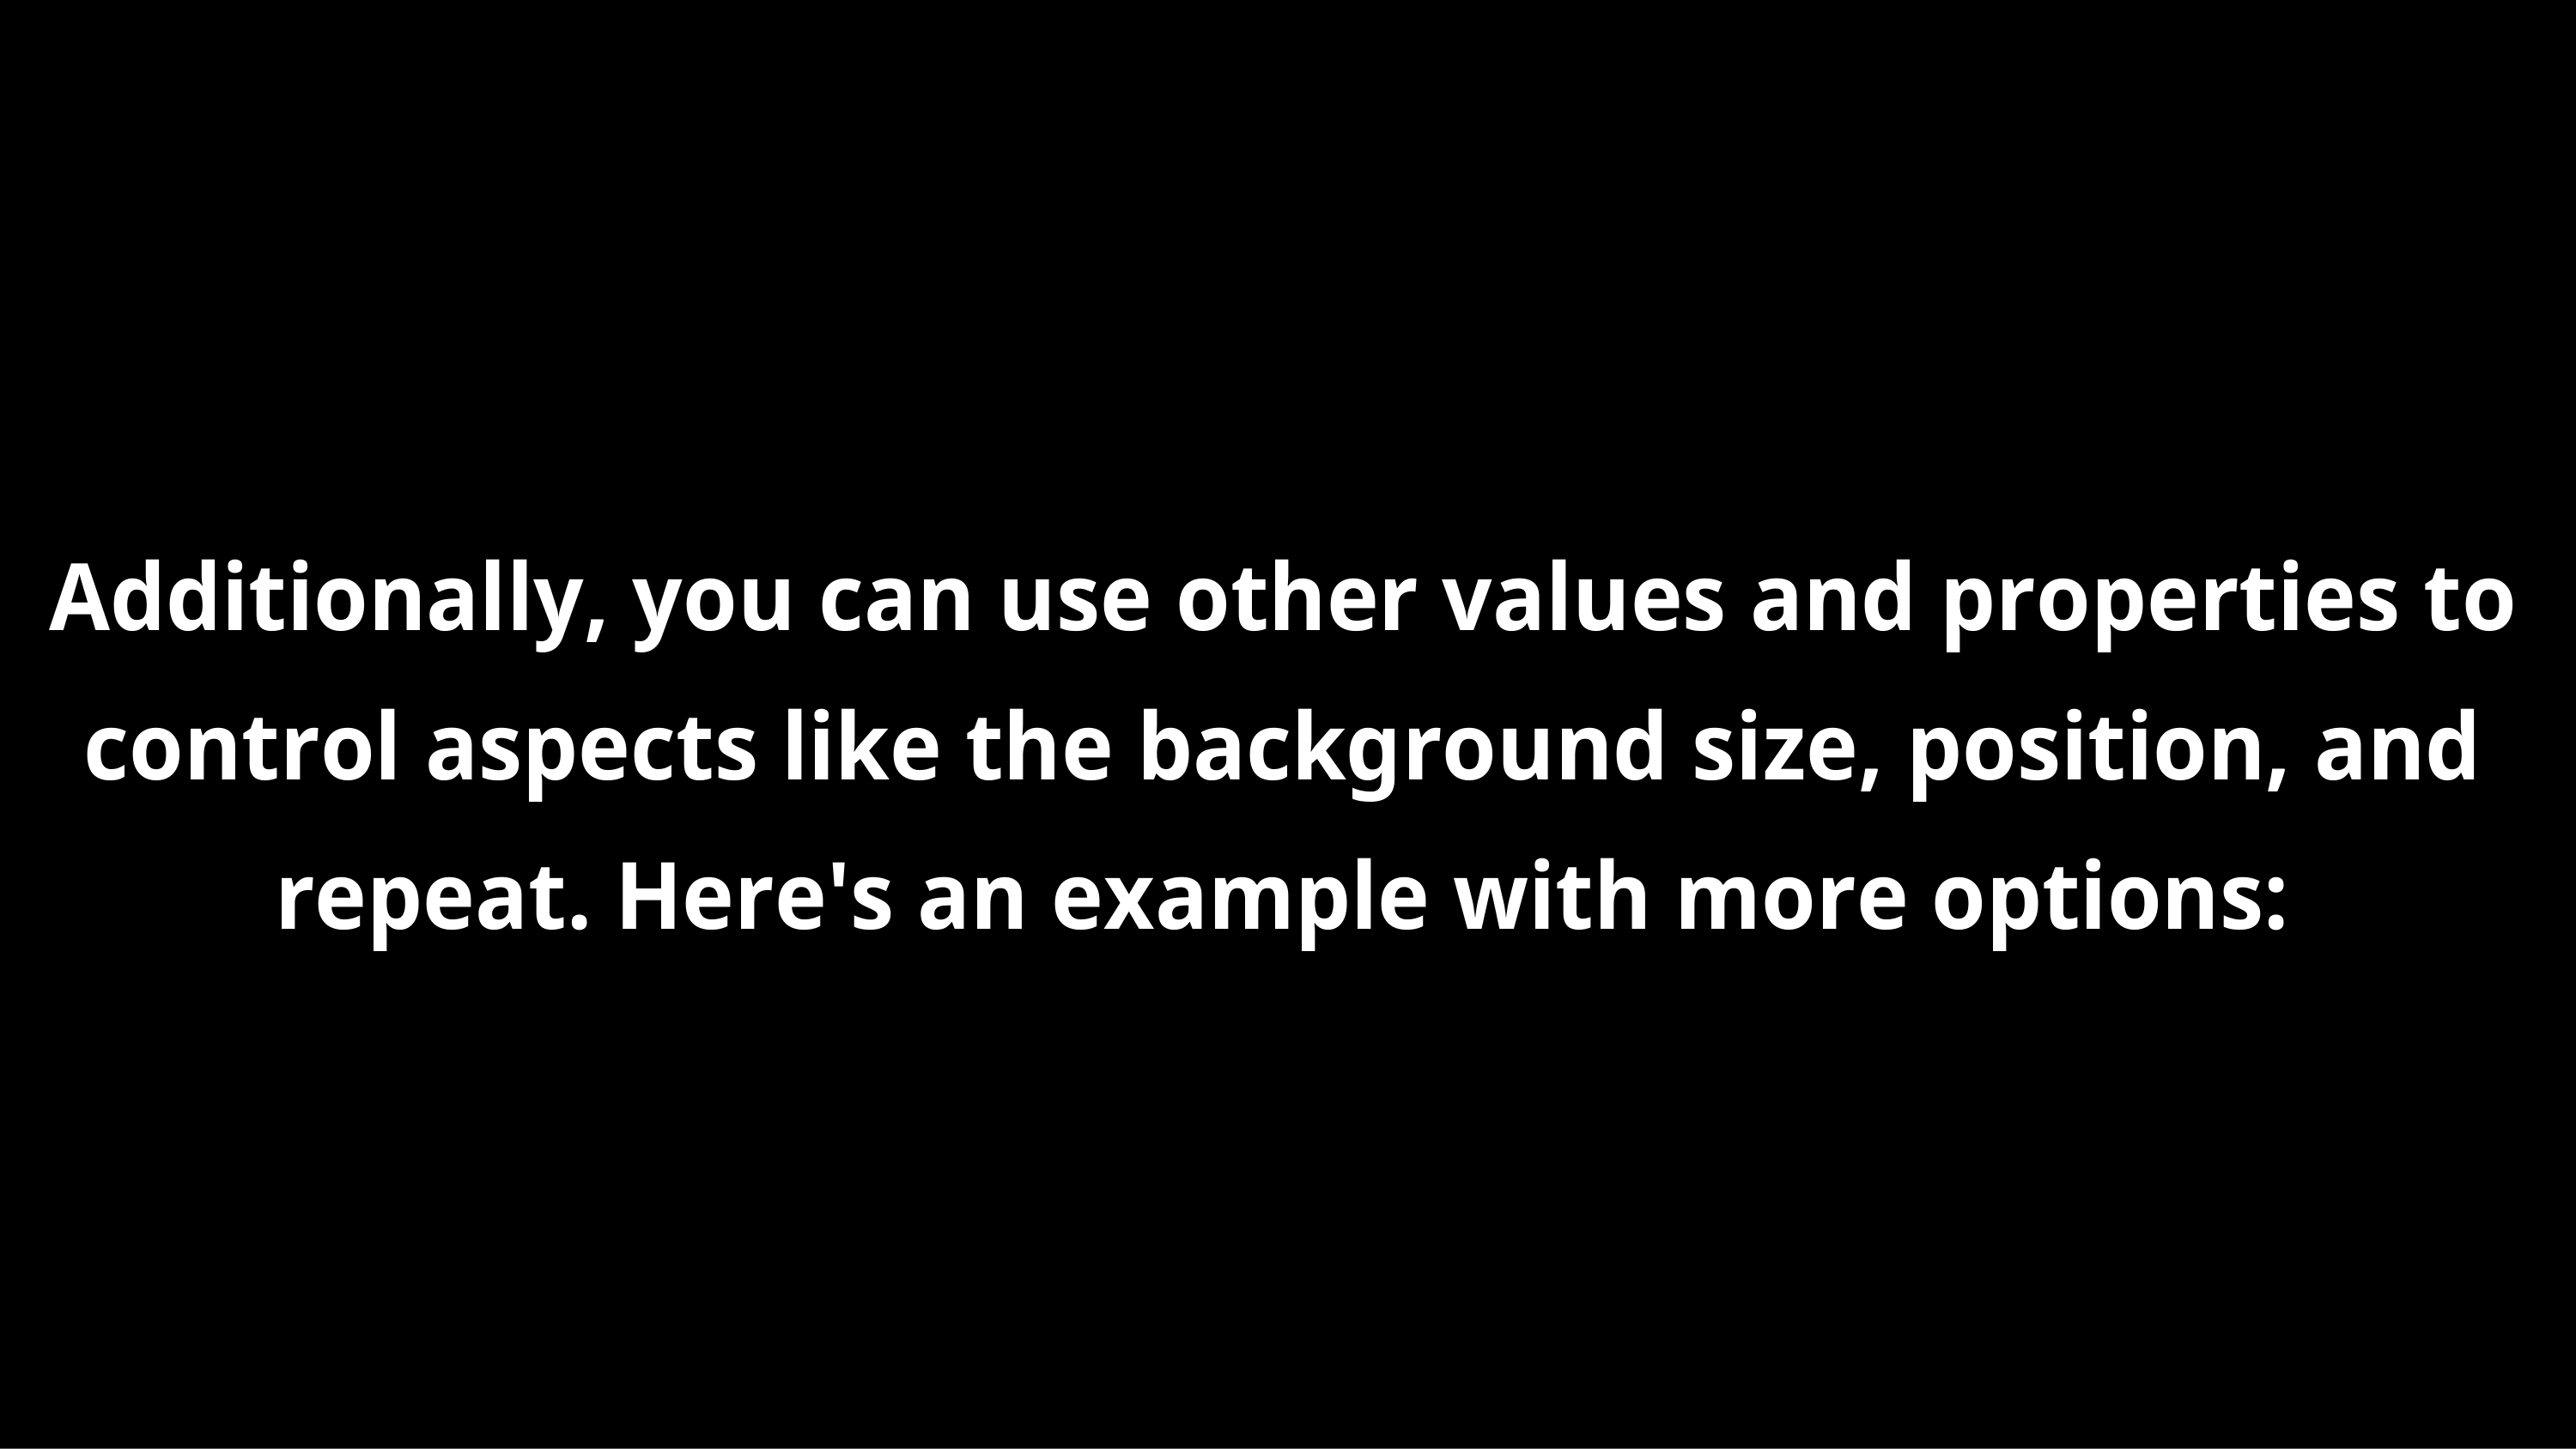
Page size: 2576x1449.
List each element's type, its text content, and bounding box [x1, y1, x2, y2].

text Additionally, you can use other values and properties to control aspects like the background size, position, and repeat. Here's an example with more options: [28, 531, 2537, 956]
